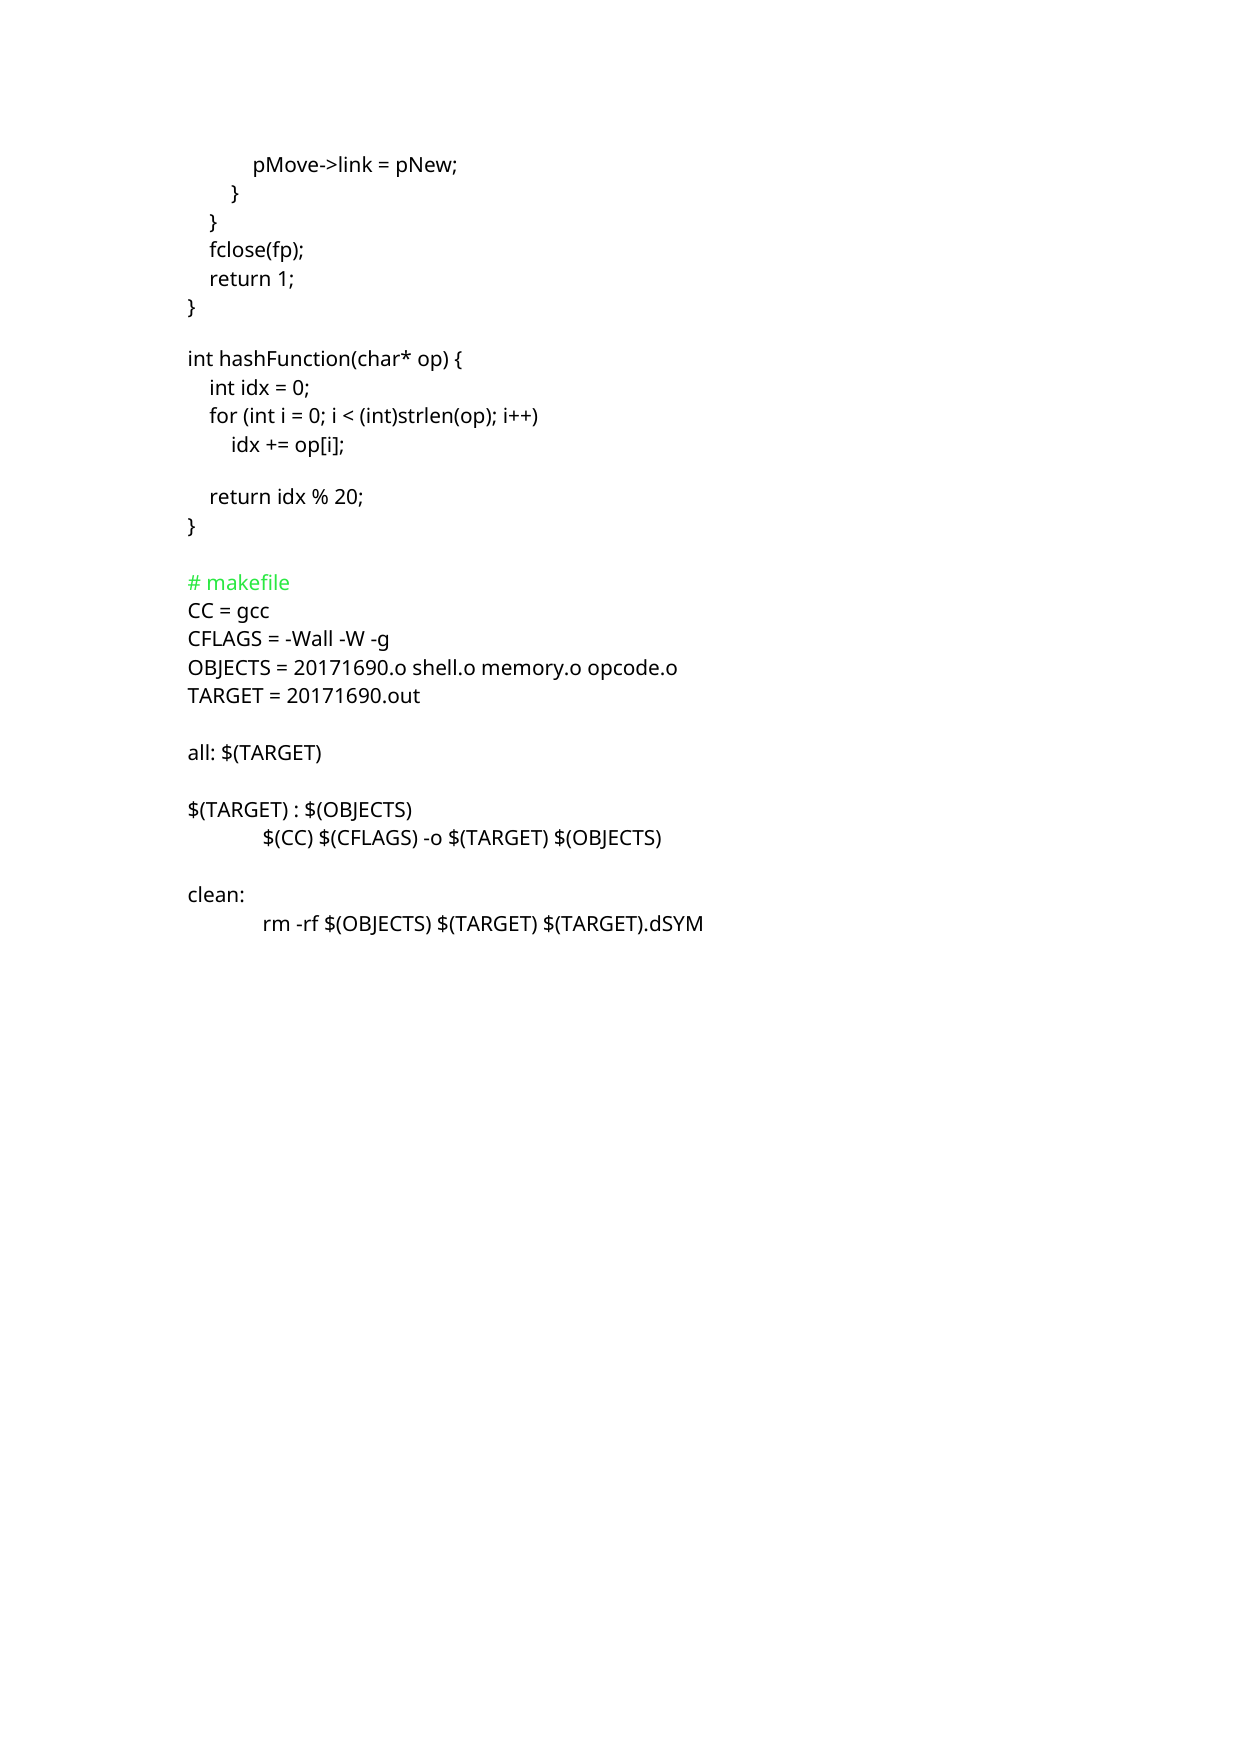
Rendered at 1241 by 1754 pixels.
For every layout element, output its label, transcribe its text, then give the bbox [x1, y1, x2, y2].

text fclose(fp); [187, 235, 1053, 264]
text } [187, 511, 1053, 539]
text rm -rf $(OBJECTS) $(TARGET) $(TARGET).dSYM [187, 909, 1053, 937]
text OBJECTS = 20171690.o shell.o memory.o opcode.o [187, 653, 1053, 681]
text } [187, 292, 1053, 321]
text } [187, 207, 1053, 235]
text TARGET = 20171690.out [187, 681, 1053, 710]
text CC = gcc [187, 596, 1053, 624]
text $(CC) $(CFLAGS) -o $(TARGET) $(OBJECTS) [187, 823, 1053, 852]
text clean: [187, 880, 1053, 909]
text int hashFunction(char* op) { [187, 344, 1053, 373]
text } [187, 178, 1053, 207]
text $(TARGET) : $(OBJECTS) [187, 795, 1053, 823]
text all: $(TARGET) [187, 738, 1053, 767]
text int idx = 0; [187, 373, 1053, 401]
text for (int i = 0; i < (int)strlen(op); i++) [187, 401, 1053, 430]
text return 1; [187, 264, 1053, 292]
text # makefile [187, 568, 1053, 596]
text idx += op[i]; [187, 430, 1053, 458]
text CFLAGS = -Wall -W -g [187, 624, 1053, 653]
text return idx % 20; [187, 482, 1053, 511]
text pMove->link = pNew; [187, 150, 1053, 178]
